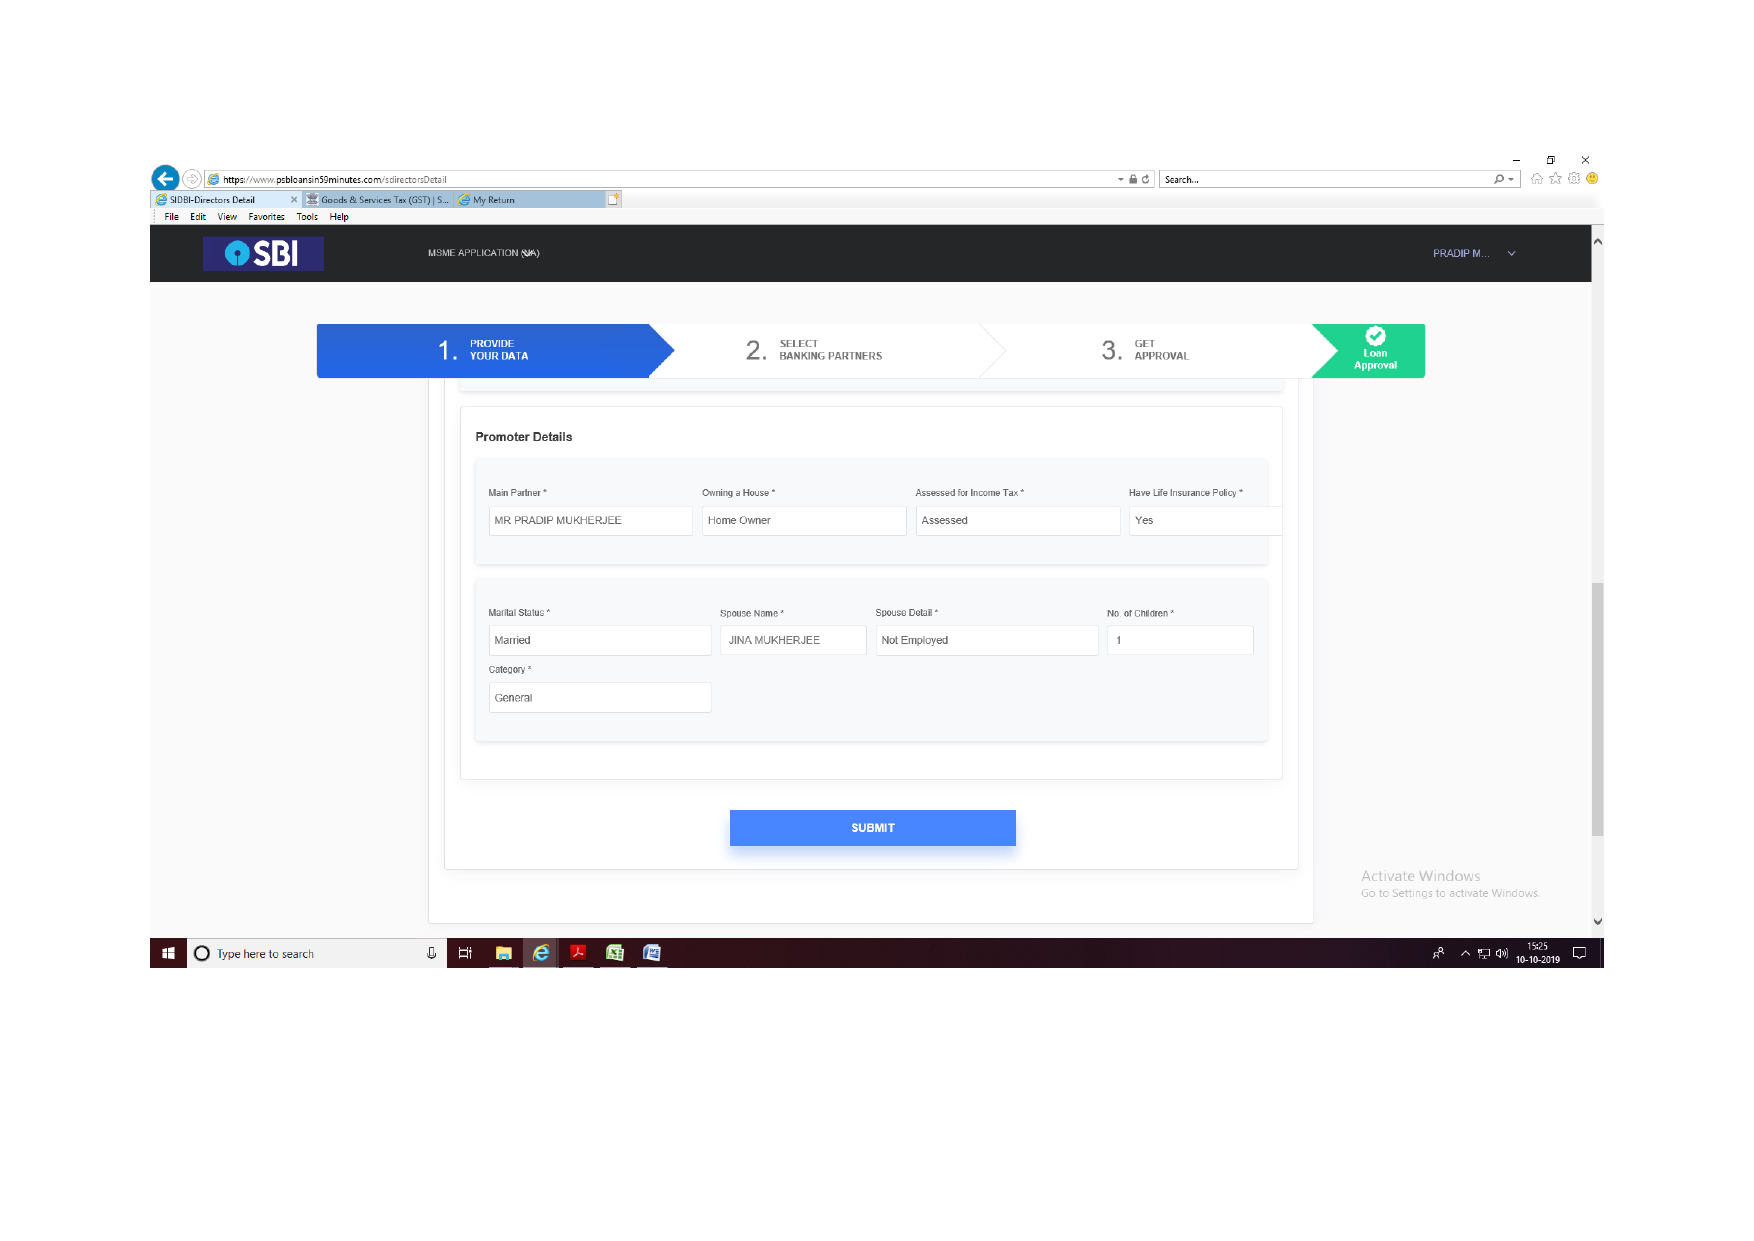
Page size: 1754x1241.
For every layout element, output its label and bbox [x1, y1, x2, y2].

picture [150, 150, 1604, 968]
